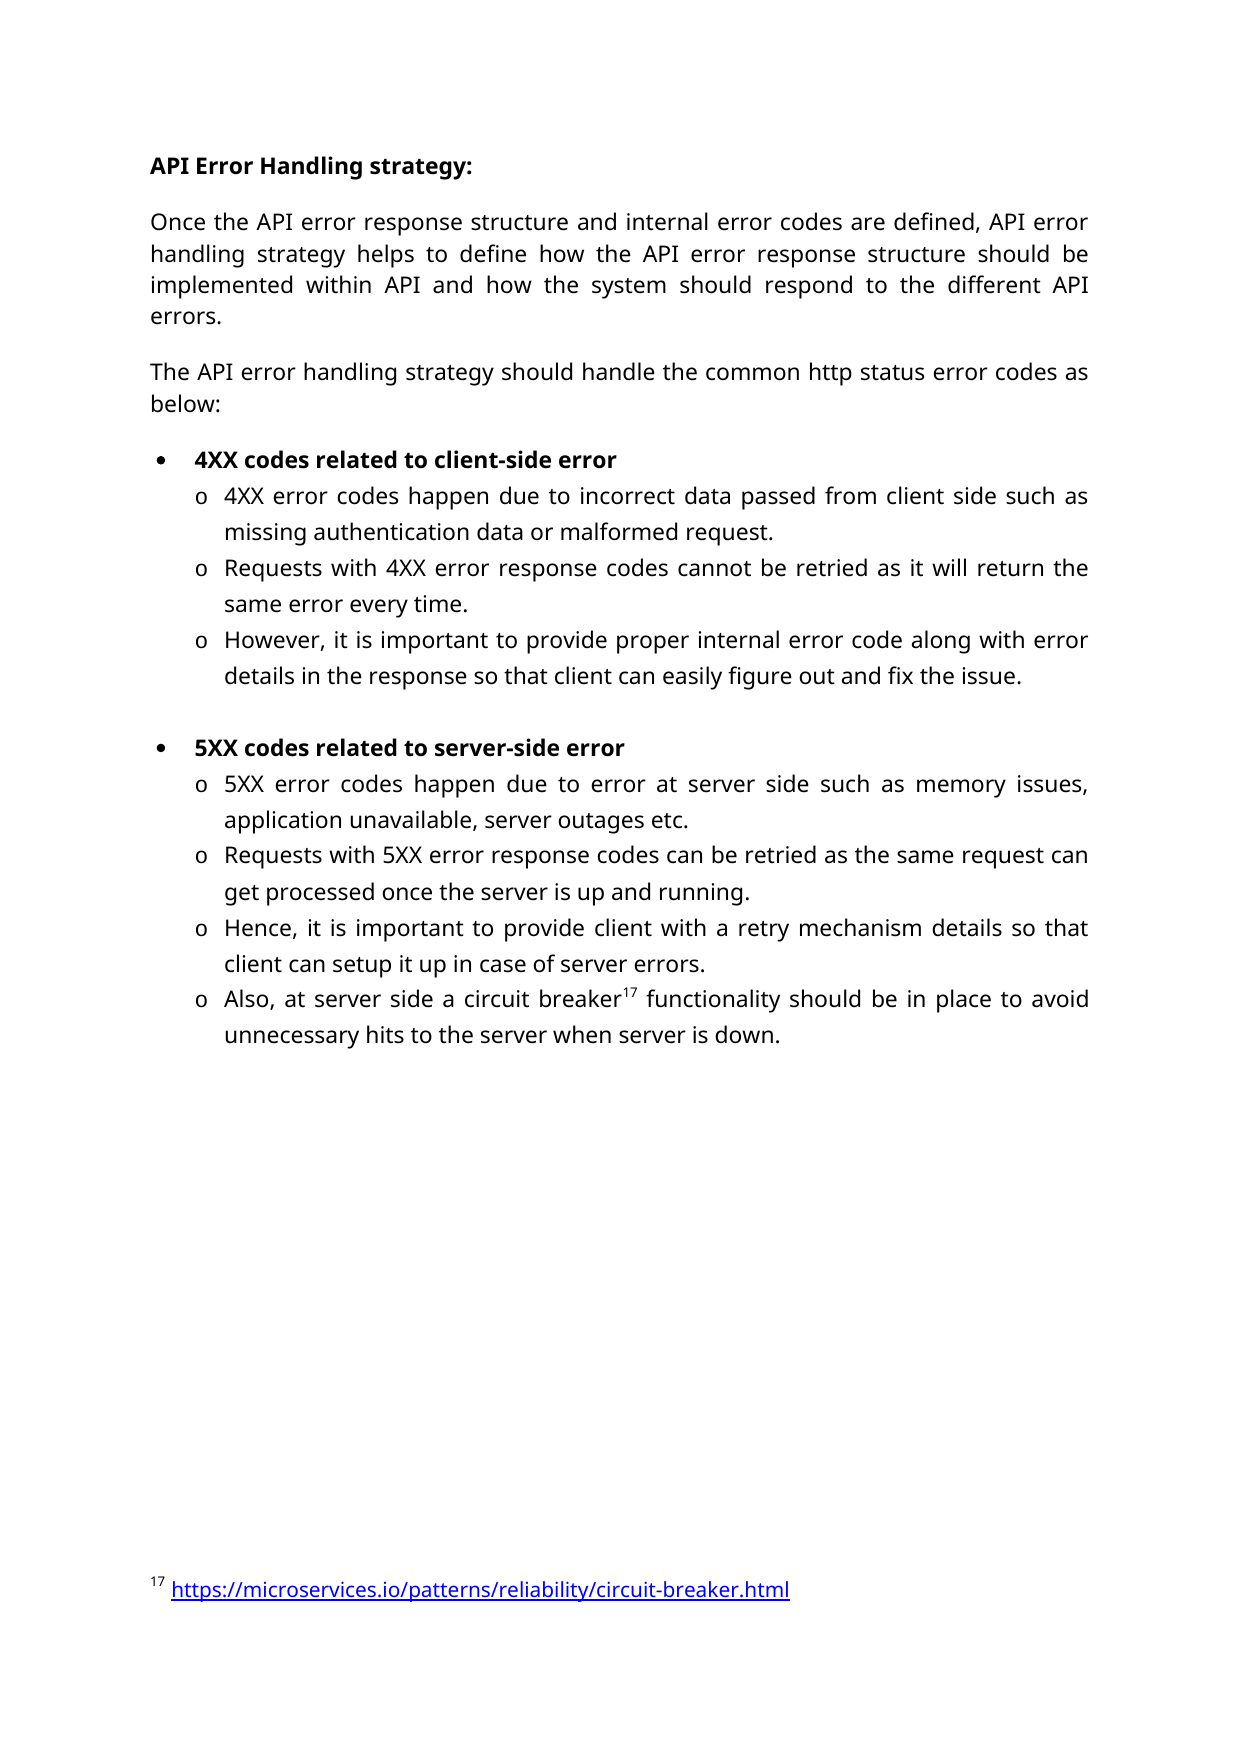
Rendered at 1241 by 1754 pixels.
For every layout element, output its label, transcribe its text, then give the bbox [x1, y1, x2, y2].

text Once the API error response structure and internal error codes are defined, API error handling strategy helps to define how the API error response structure should be implemented within API and how the system should respond to the different API errors. [150, 206, 1090, 331]
list Requests with 4XX error response codes cannot be retried as it will return the same error every time. [194, 552, 1090, 619]
text API Error Handling strategy: [150, 150, 1090, 181]
text The API error handling strategy should handle the common http status error codes as below: [150, 356, 1090, 419]
list Also, at server side a circuit breaker functionality should be in place to avoid unnecessary hits to the server when server is down. [194, 983, 1090, 1051]
list 4XX codes related to client-side error [157, 444, 1090, 475]
list 5XX codes related to server-side error [157, 732, 1090, 763]
list 4XX error codes happen due to incorrect data passed from client side such as missing authentication data or malformed request. [194, 480, 1090, 547]
list 5XX error codes happen due to error at server side such as memory issues, application unavailable, server outages etc. [194, 767, 1090, 835]
list However, it is important to provide proper internal error code along with error details in the response so that client can easily figure out and fix the issue. [194, 624, 1090, 691]
list Hence, it is important to provide client with a retry mechanism details so that client can setup it up in case of server errors. [194, 911, 1090, 979]
list Requests with 5XX error response codes can be retried as the same request can get processed once the server is up and running. [194, 839, 1090, 907]
